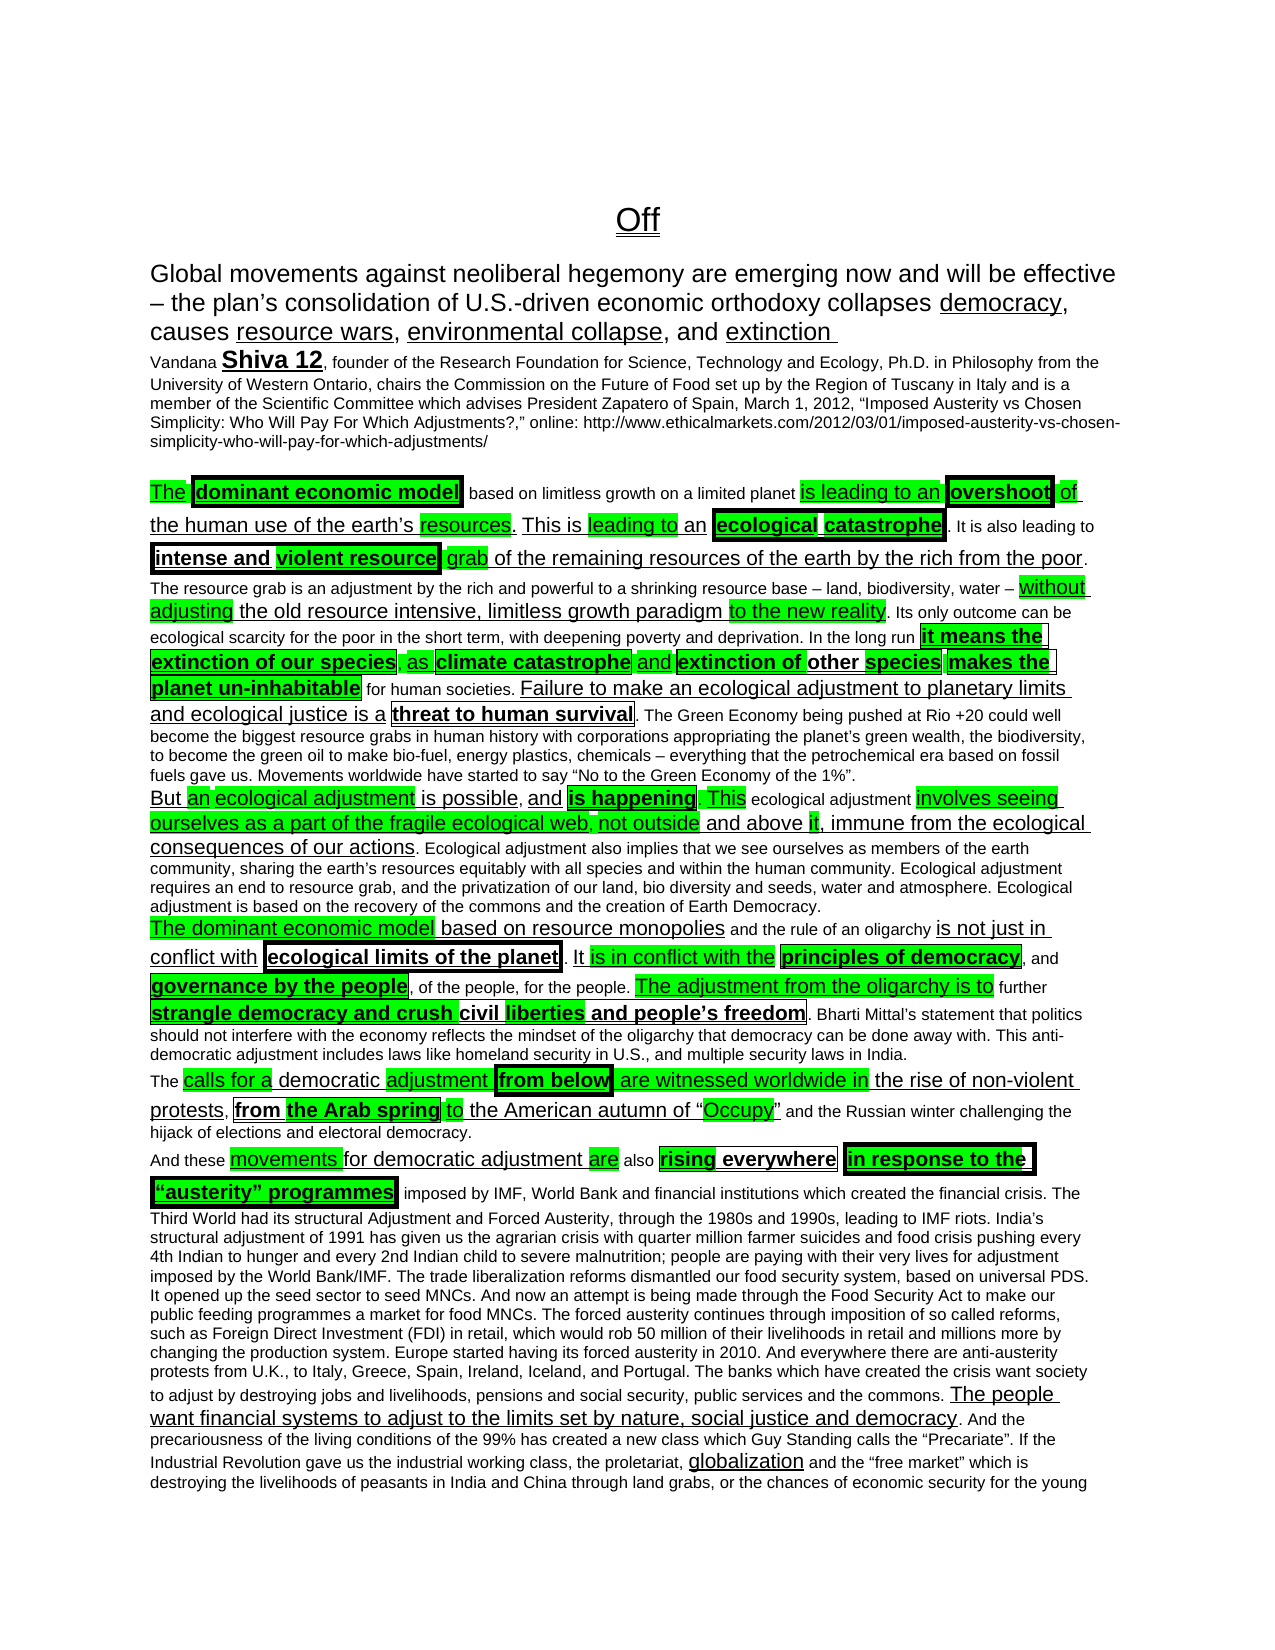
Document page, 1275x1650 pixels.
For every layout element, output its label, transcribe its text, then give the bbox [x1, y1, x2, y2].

text But an ecological adjustment is possible, and is happening. This ecological adjustment involves seeing ourselves as a part of the fragile ecological web, not outside and above it, immune from the ecological consequences of our actions. Ecological adjustment also implies that we see ourselves as members of the earth community, sharing the earth’s resources equitably with all species and within the human community. Ecological adjustment requires an end to resource grab, and the privatization of our land, bio diversity and seeds, water and atmosphere. Ecological adjustment is based on the recovery of the commons and the creation of Earth Democracy. [150, 784, 1095, 916]
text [150, 1142, 1095, 1492]
text The dominant economic model based on resource monopolies and the rule of an oligarchy is not just in conflict with ecological limits of the planet. It is in conflict with the principles of democracy, and governance by the people, of the people, for the people. The adjustment from the oligarchy is to further strangle democracy and crush civil liberties and people’s freedom. Bharti Mittal’s statement that politics should not interfere with the economy reflects the mindset of the oligarchy that democracy can be done away with. This anti-democratic adjustment includes laws like homeland security in U.S., and multiple security laws in India. [150, 916, 1095, 1064]
text The dominant economic model based on limitless growth on a limited planet is leading to an overshoot of the human use of the earth’s resources. This is leading to an ecological catastrophe. It is also leading to intense and violent resource grab of the remaining resources of the earth by the rich from the poor. The resource grab is an adjustment by the rich and powerful to a shrinking resource base – land, biodiversity, water – without adjusting the old resource intensive, limitless growth paradigm to the new reality. Its only outcome can be ecological scarcity for the poor in the short term, with deepening poverty and deprivation. In the long run it means the extinction of our species, as climate catastrophe and extinction of other species makes the planet un-inhabitable for human societies. Failure to make an ecological adjustment to planetary limits and ecological justice is a threat to human survival. The Green Economy being pushed at Rio +20 could well become the biggest resource grabs in human history with corporations appropriating the planet’s green wealth, the biodiversity, to become the green oil to make bio-fuel, energy plastics, chemicals – everything that the petrochemical era based on fossil fuels gave us. Movements worldwide have started to say “No to the Green Economy of the 1%”. [150, 475, 1095, 784]
text Vandana Shiva 12, founder of the Research Foundation for Science, Technology and Ecology, Ph.D. in Philosophy from the University of Western Ontario, chairs the Commission on the Future of Food set up by the Region of Tuscany in Italy and is a member of the Scientific Committee which advises President Zapatero of Spain, March 1, 2012, “Imposed Austerity vs Chosen Simplicity: Who Will Pay For Which Adjustments?,” online: http://www.ethicalmarkets.com/2012/03/01/imposed-austerity-vs-chosen-simplicity-who-will-pay-for-which-adjustments/ [150, 346, 1125, 451]
subtitle Global movements against neoliberal hegemony are emerging now and will be effective – the plan’s consolidation of U.S.-driven economic orthodoxy collapses democracy, causes resource wars, environmental collapse, and extinction [150, 259, 1125, 346]
subtitle Off [150, 200, 1125, 238]
text The calls for a democratic adjustment from below are witnessed worldwide in the rise of non-violent protests, from the Arab spring to the American autumn of “Occupy” and the Russian winter challenging the hijack of elections and electoral democracy. [150, 1064, 1095, 1142]
